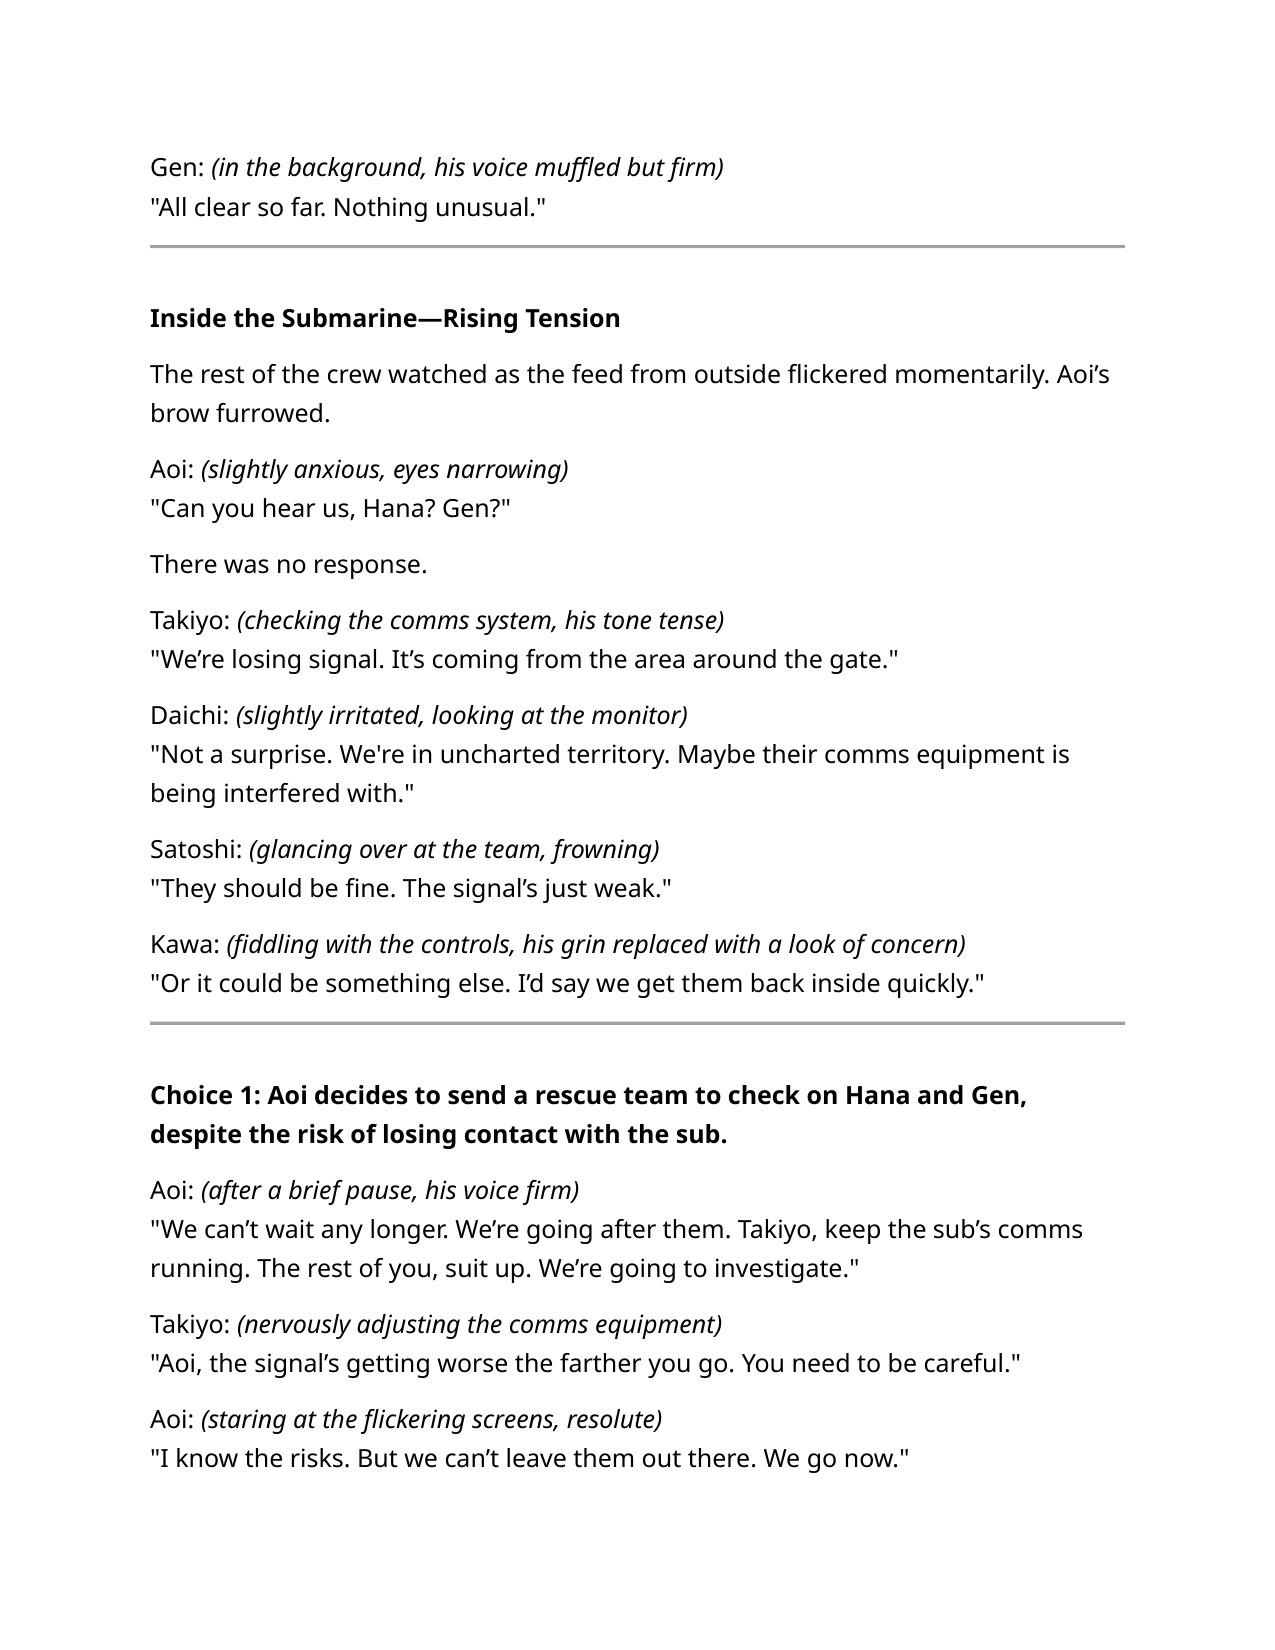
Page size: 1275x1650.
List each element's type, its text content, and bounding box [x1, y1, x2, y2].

text The rest of the crew watched as the feed from outside flickered momentarily. Aoi’s brow furrowed. [150, 357, 1125, 430]
text Takiyo: (nervously adjusting the comms equipment) "Aoi, the signal’s getting worse the farther you go. You need to be careful." [150, 1307, 1125, 1380]
text Daichi: (slightly irritated, looking at the monitor) "Not a surprise. We're in uncharted territory. Maybe their comms equipment is being interfered with." [150, 697, 1125, 810]
text Inside the Submarine—Rising Tension [150, 301, 1125, 335]
text Aoi: (slightly anxious, eyes narrowing) "Can you hear us, Hana? Gen?" [150, 452, 1125, 525]
text Gen: (in the background, his voice muffled but firm) "All clear so far. Nothing unusual." [150, 150, 1125, 223]
text Aoi: (staring at the flickering screens, resolute) "I know the risks. But we can’t leave them out there. We go now." [150, 1402, 1125, 1475]
text Kawa: (fiddling with the controls, his grin replaced with a look of concern) "Or it could be something else. I’d say we get them back inside quickly." [150, 927, 1125, 1000]
text Satoshi: (glancing over at the team, frowning) "They should be fine. The signal’s just weak." [150, 832, 1125, 905]
text Aoi: (after a brief pause, his voice firm) "We can’t wait any longer. We’re going after them. Takiyo, keep the sub’s comms running. The rest of you, suit up. We’re going to investigate." [150, 1172, 1125, 1285]
text Takiyo: (checking the comms system, his tone tense) "We’re losing signal. It’s coming from the area around the gate." [150, 602, 1125, 676]
text Choice 1: Aoi decides to send a rescue team to check on Hana and Gen, despite the risk of losing contact with the sub. [150, 1077, 1125, 1151]
text There was no response. [150, 547, 1125, 581]
